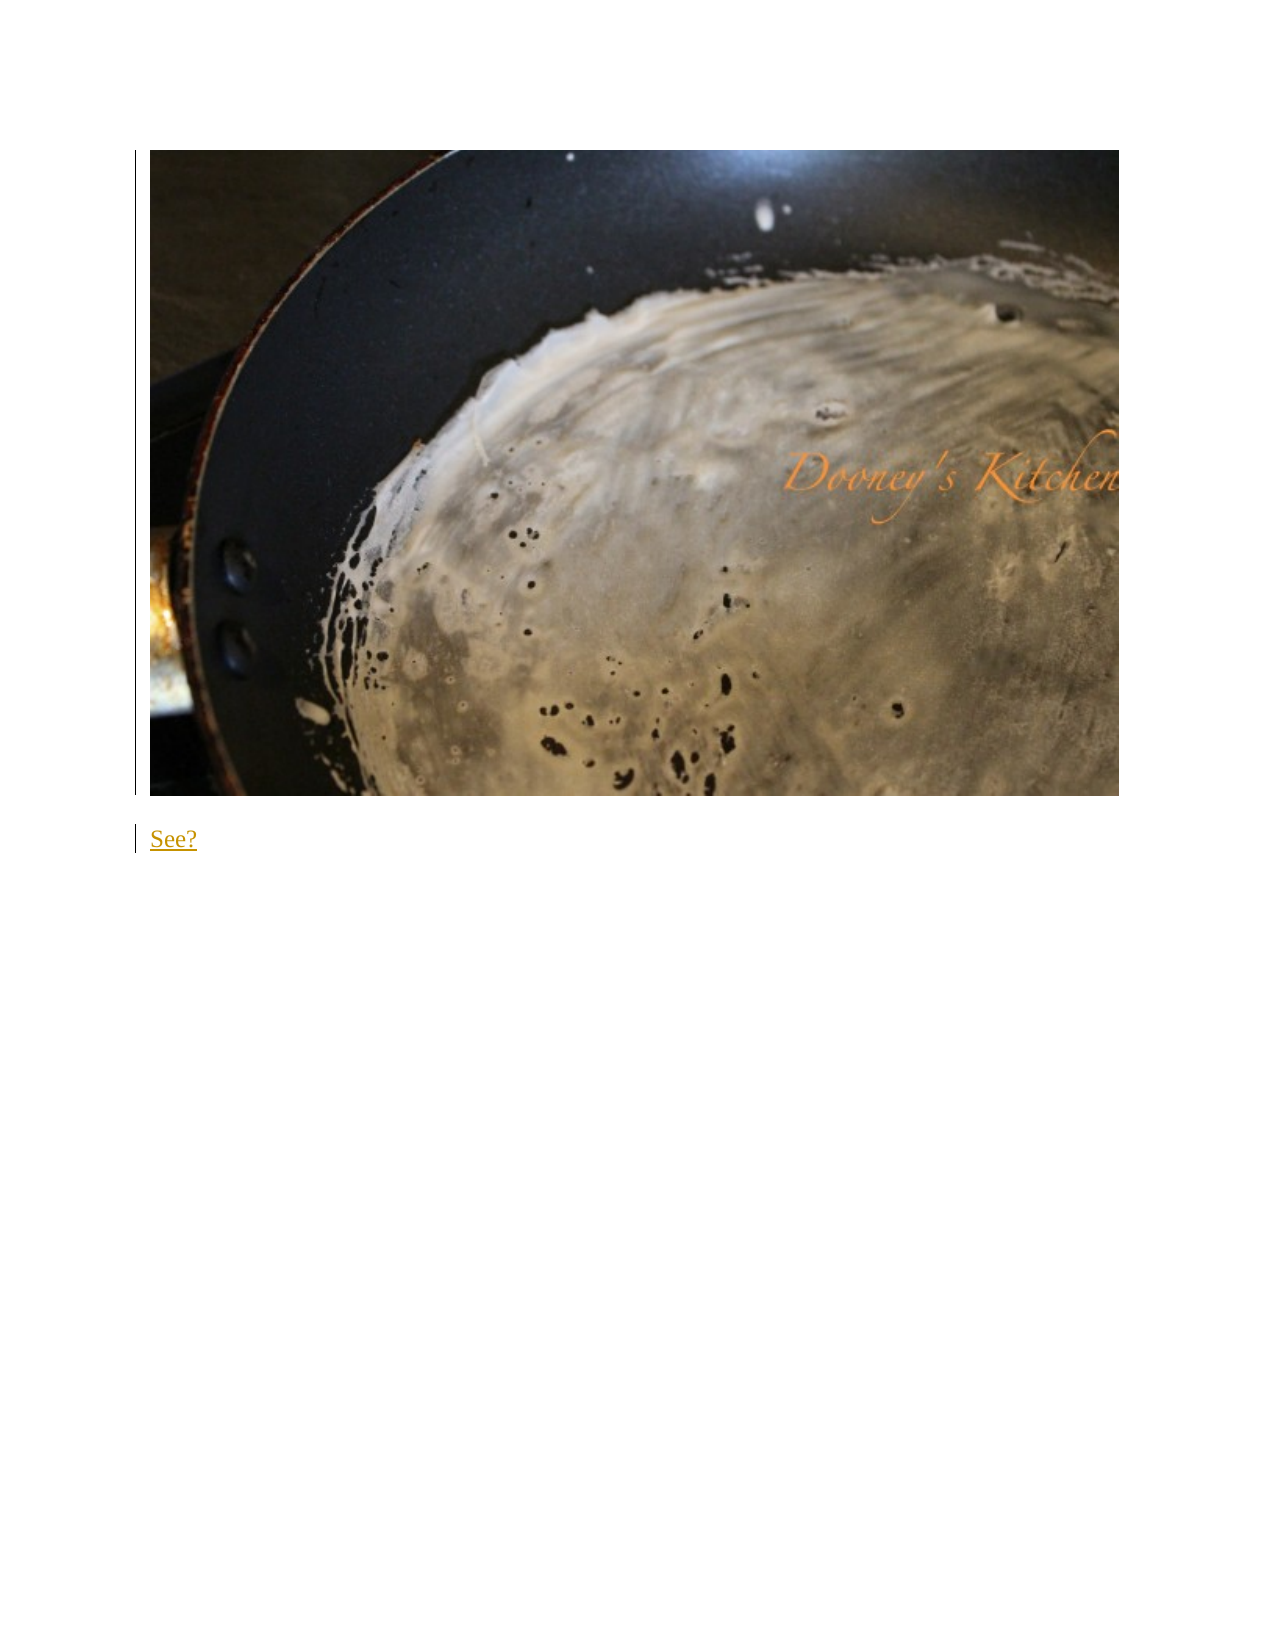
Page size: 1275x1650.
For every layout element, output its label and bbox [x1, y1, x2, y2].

picture [150, 150, 1119, 796]
